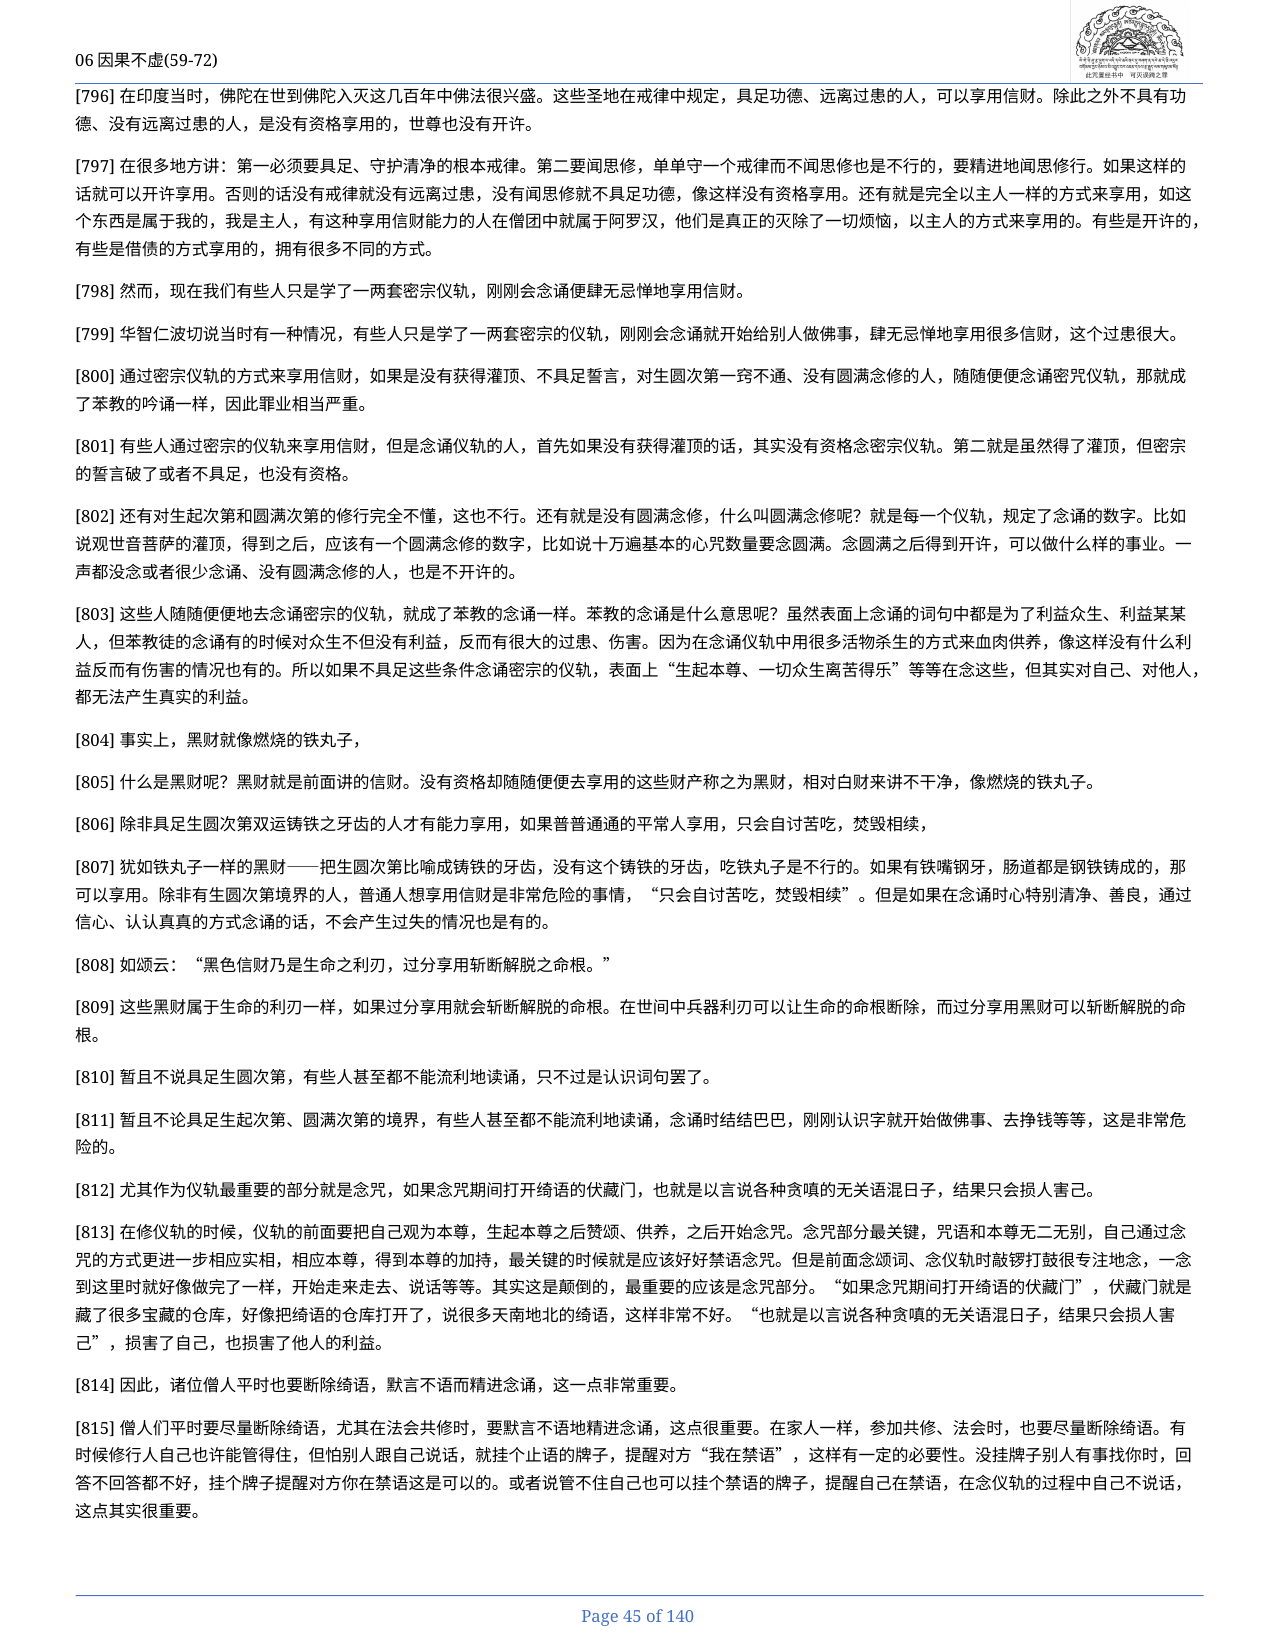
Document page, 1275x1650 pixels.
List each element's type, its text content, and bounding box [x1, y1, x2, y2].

text [815] 僧人们平时要尽量断除绮语，尤其在法会共修时，要默言不语地精进念诵，这点很重要。在家人一样，参加共修、法会时，也要尽量断除绮语。有时候修行人自己也许能管得住，但怕别人跟自己说话，就挂个止语的牌子，提醒对方“我在禁语”，这样有一定的必要性。没挂牌子别人有事找你时，回答不回答都不好，挂个牌子提醒对方你在禁语这是可以的。或者说管不住自己也可以挂个禁语的牌子，提醒自己在禁语，在念仪轨的过程中自己不说话，这点其实很重要。 [75, 1415, 1200, 1522]
text [804] 事实上，黑财就像燃烧的铁丸子， [75, 727, 1200, 751]
text [808] 如颂云：“黑色信财乃是生命之利刃，过分享用斩断解脱之命根。” [75, 952, 1200, 976]
text [797] 在很多地方讲：第一必须要具足、守护清净的根本戒律。第二要闻思修，单单守一个戒律而不闻思修也是不行的，要精进地闻思修行。如果这样的话就可以开许享用。否则的话没有戒律就没有远离过患，没有闻思修就不具足功德，像这样没有资格享用。还有就是完全以主人一样的方式来享用，如这个东西是属于我的，我是主人，有这种享用信财能力的人在僧团中就属于阿罗汉，他们是真正的灭除了一切烦恼，以主人的方式来享用的。有些是开许的，有些是借债的方式享用的，拥有很多不同的方式。 [75, 153, 1200, 260]
text [798] 然而，现在我们有些人只是学了一两套密宗仪轨，刚刚会念诵便肆无忌惮地享用信财。 [75, 278, 1200, 303]
text [811] 暂且不论具足生起次第、圆满次第的境界，有些人甚至都不能流利地读诵，念诵时结结巴巴，刚刚认识字就开始做佛事、去挣钱等等，这是非常危险的。 [75, 1107, 1200, 1158]
text [801] 有些人通过密宗的仪轨来享用信财，但是念诵仪轨的人，首先如果没有获得灌顶的话，其实没有资格念密宗仪轨。第二就是虽然得了灌顶，但密宗的誓言破了或者不具足，也没有资格。 [75, 433, 1200, 485]
text [803] 这些人随随便便地去念诵密宗的仪轨，就成了苯教的念诵一样。苯教的念诵是什么意思呢？虽然表面上念诵的词句中都是为了利益众生、利益某某人，但苯教徒的念诵有的时候对众生不但没有利益，反而有很大的过患、伤害。因为在念诵仪轨中用很多活物杀生的方式来血肉供养，像这样没有什么利益反而有伤害的情况也有的。所以如果不具足这些条件念诵密宗的仪轨，表面上“生起本尊、一切众生离苦得乐”等等在念这些，但其实对自己、对他人，都无法产生真实的利益。 [75, 601, 1200, 708]
text [805] 什么是黑财呢？黑财就是前面讲的信财。没有资格却随随便便去享用的这些财产称之为黑财，相对白财来讲不干净，像燃烧的铁丸子。 [75, 769, 1200, 793]
text [810] 暂且不说具足生圆次第，有些人甚至都不能流利地读诵，只不过是认识词句罢了。 [75, 1064, 1200, 1088]
text [813] 在修仪轨的时候，仪轨的前面要把自己观为本尊，生起本尊之后赞颂、供养，之后开始念咒。念咒部分最关键，咒语和本尊无二无别，自己通过念咒的方式更进一步相应实相，相应本尊，得到本尊的加持，最关键的时候就是应该好好禁语念咒。但是前面念颂词、念仪轨时敲锣打鼓很专注地念，一念到这里时就好像做完了一样，开始走来走去、说话等等。其实这是颠倒的，最重要的应该是念咒部分。“如果念咒期间打开绮语的伏藏门”，伏藏门就是藏了很多宝藏的仓库，好像把绮语的仓库打开了，说很多天南地北的绮语，这样非常不好。“也就是以言说各种贪嗔的无关语混日子，结果只会损人害己”，损害了自己，也损害了他人的利益。 [75, 1219, 1200, 1354]
text [802] 还有对生起次第和圆满次第的修行完全不懂，这也不行。还有就是没有圆满念修，什么叫圆满念修呢？就是每一个仪轨，规定了念诵的数字。比如说观世音菩萨的灌顶，得到之后，应该有一个圆满念修的数字，比如说十万遍基本的心咒数量要念圆满。念圆满之后得到开许，可以做什么样的事业。一声都没念或者很少念诵、没有圆满念修的人，也是不开许的。 [75, 503, 1200, 583]
text [809] 这些黑财属于生命的利刃一样，如果过分享用就会斩断解脱的命根。在世间中兵器利刃可以让生命的命根断除，而过分享用黑财可以斩断解脱的命根。 [75, 994, 1200, 1046]
text [796] 在印度当时，佛陀在世到佛陀入灭这几百年中佛法很兴盛。这些圣地在戒律中规定，具足功德、远离过患的人，可以享用信财。除此之外不具有功德、没有远离过患的人，是没有资格享用的，世尊也没有开许。 [75, 83, 1200, 135]
text [807] 犹如铁丸子一样的黑财——把生圆次第比喻成铸铁的牙齿，没有这个铸铁的牙齿，吃铁丸子是不行的。如果有铁嘴钢牙，肠道都是钢铁铸成的，那可以享用。除非有生圆次第境界的人，普通人想享用信财是非常危险的事情，“只会自讨苦吃，焚毁相续”。但是如果在念诵时心特别清净、善良，通过信心、认认真真的方式念诵的话，不会产生过失的情况也是有的。 [75, 854, 1200, 933]
picture [1070, 0, 1190, 83]
text [806] 除非具足生圆次第双运铸铁之牙齿的人才有能力享用，如果普普通通的平常人享用，只会自讨苦吃，焚毁相续， [75, 811, 1200, 836]
text [814] 因此，诸位僧人平时也要断除绮语，默言不语而精进念诵，这一点非常重要。 [75, 1372, 1200, 1397]
text [812] 尤其作为仪轨最重要的部分就是念咒，如果念咒期间打开绮语的伏藏门，也就是以言说各种贪嗔的无关语混日子，结果只会损人害己。 [75, 1177, 1200, 1201]
text [800] 通过密宗仪轨的方式来享用信财，如果是没有获得灌顶、不具足誓言，对生圆次第一窍不通、没有圆满念修的人，随随便便念诵密咒仪轨，那就成了苯教的吟诵一样，因此罪业相当严重。 [75, 363, 1200, 415]
text [799] 华智仁波切说当时有一种情况，有些人只是学了一两套密宗的仪轨，刚刚会念诵就开始给别人做佛事，肆无忌惮地享用很多信财，这个过患很大。 [75, 321, 1200, 345]
